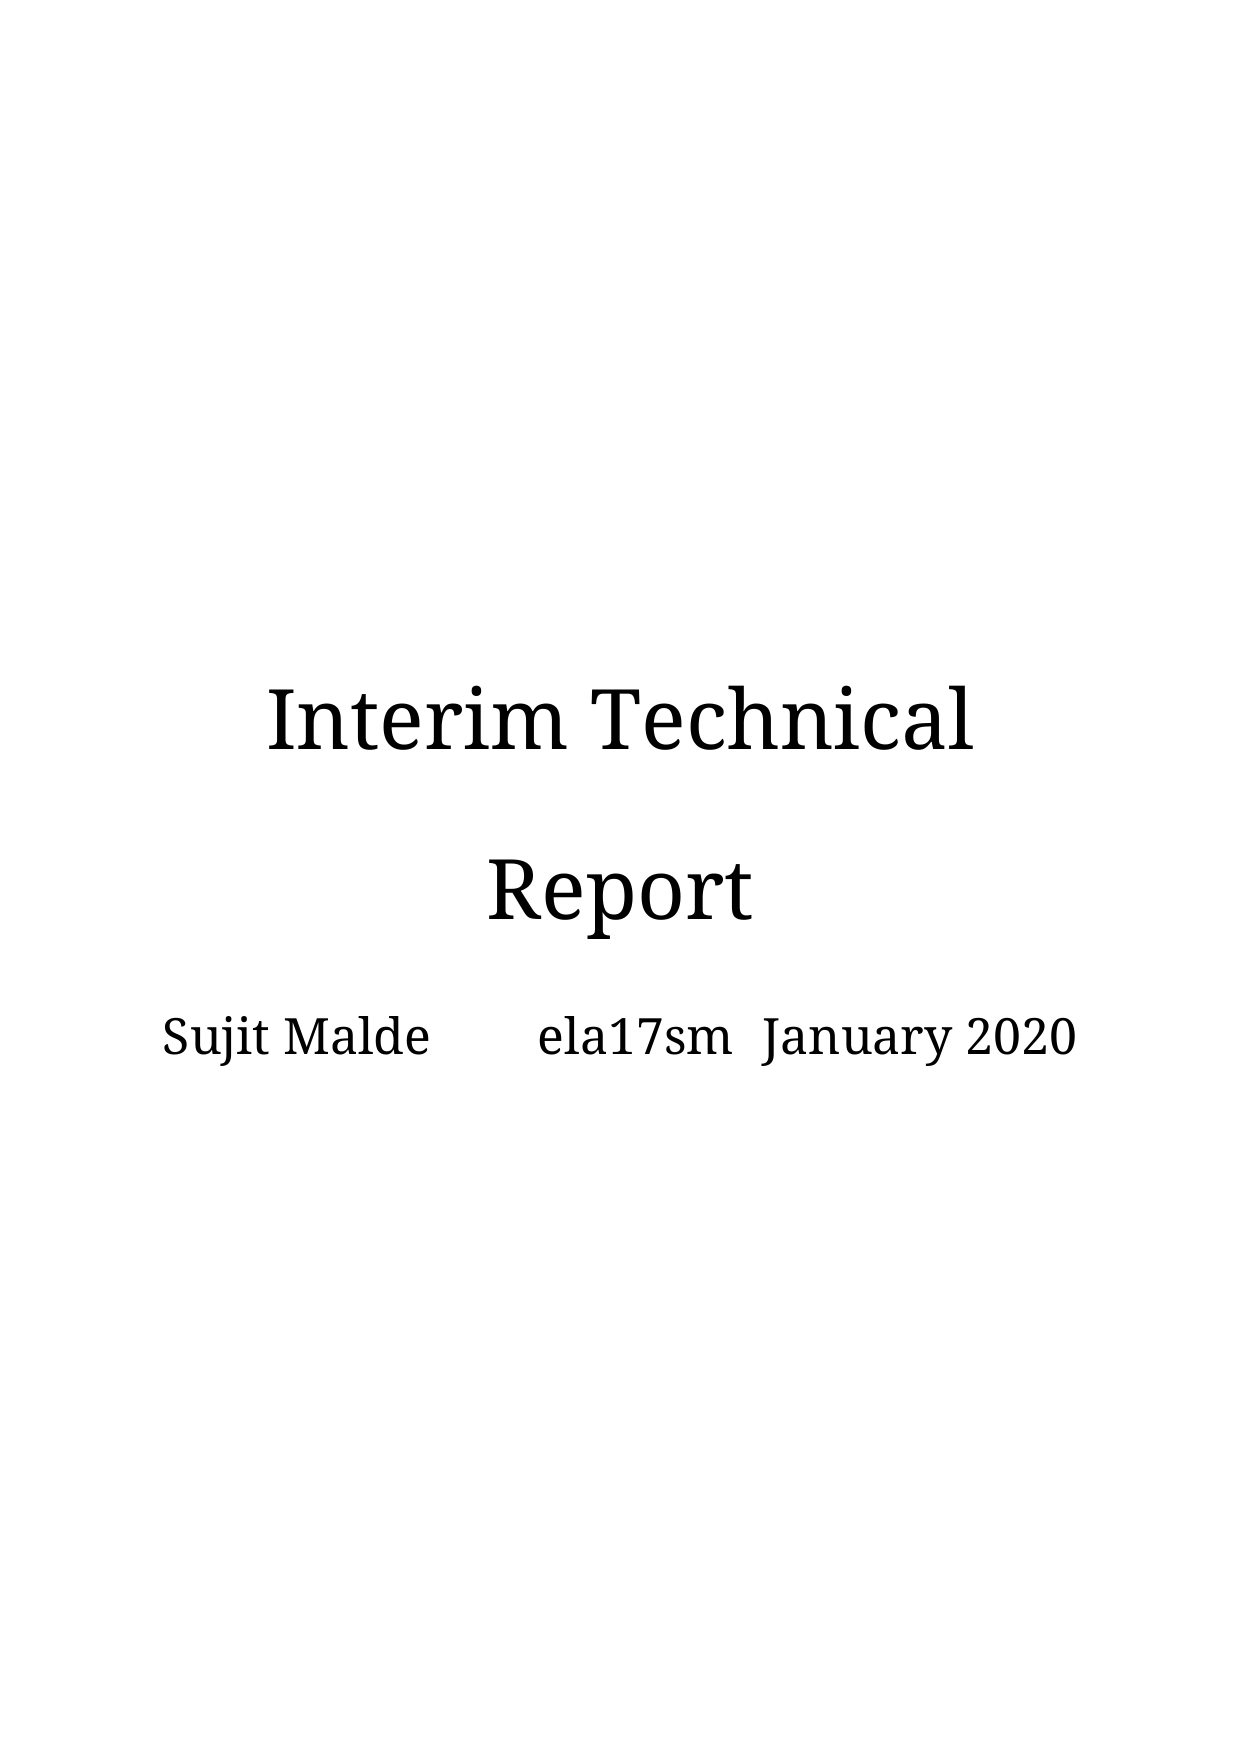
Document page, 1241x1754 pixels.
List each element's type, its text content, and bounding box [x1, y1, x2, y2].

text Interim Technical Report [150, 660, 1090, 944]
text Sujit Malde ela17sm January 2020 [150, 1001, 1090, 1069]
